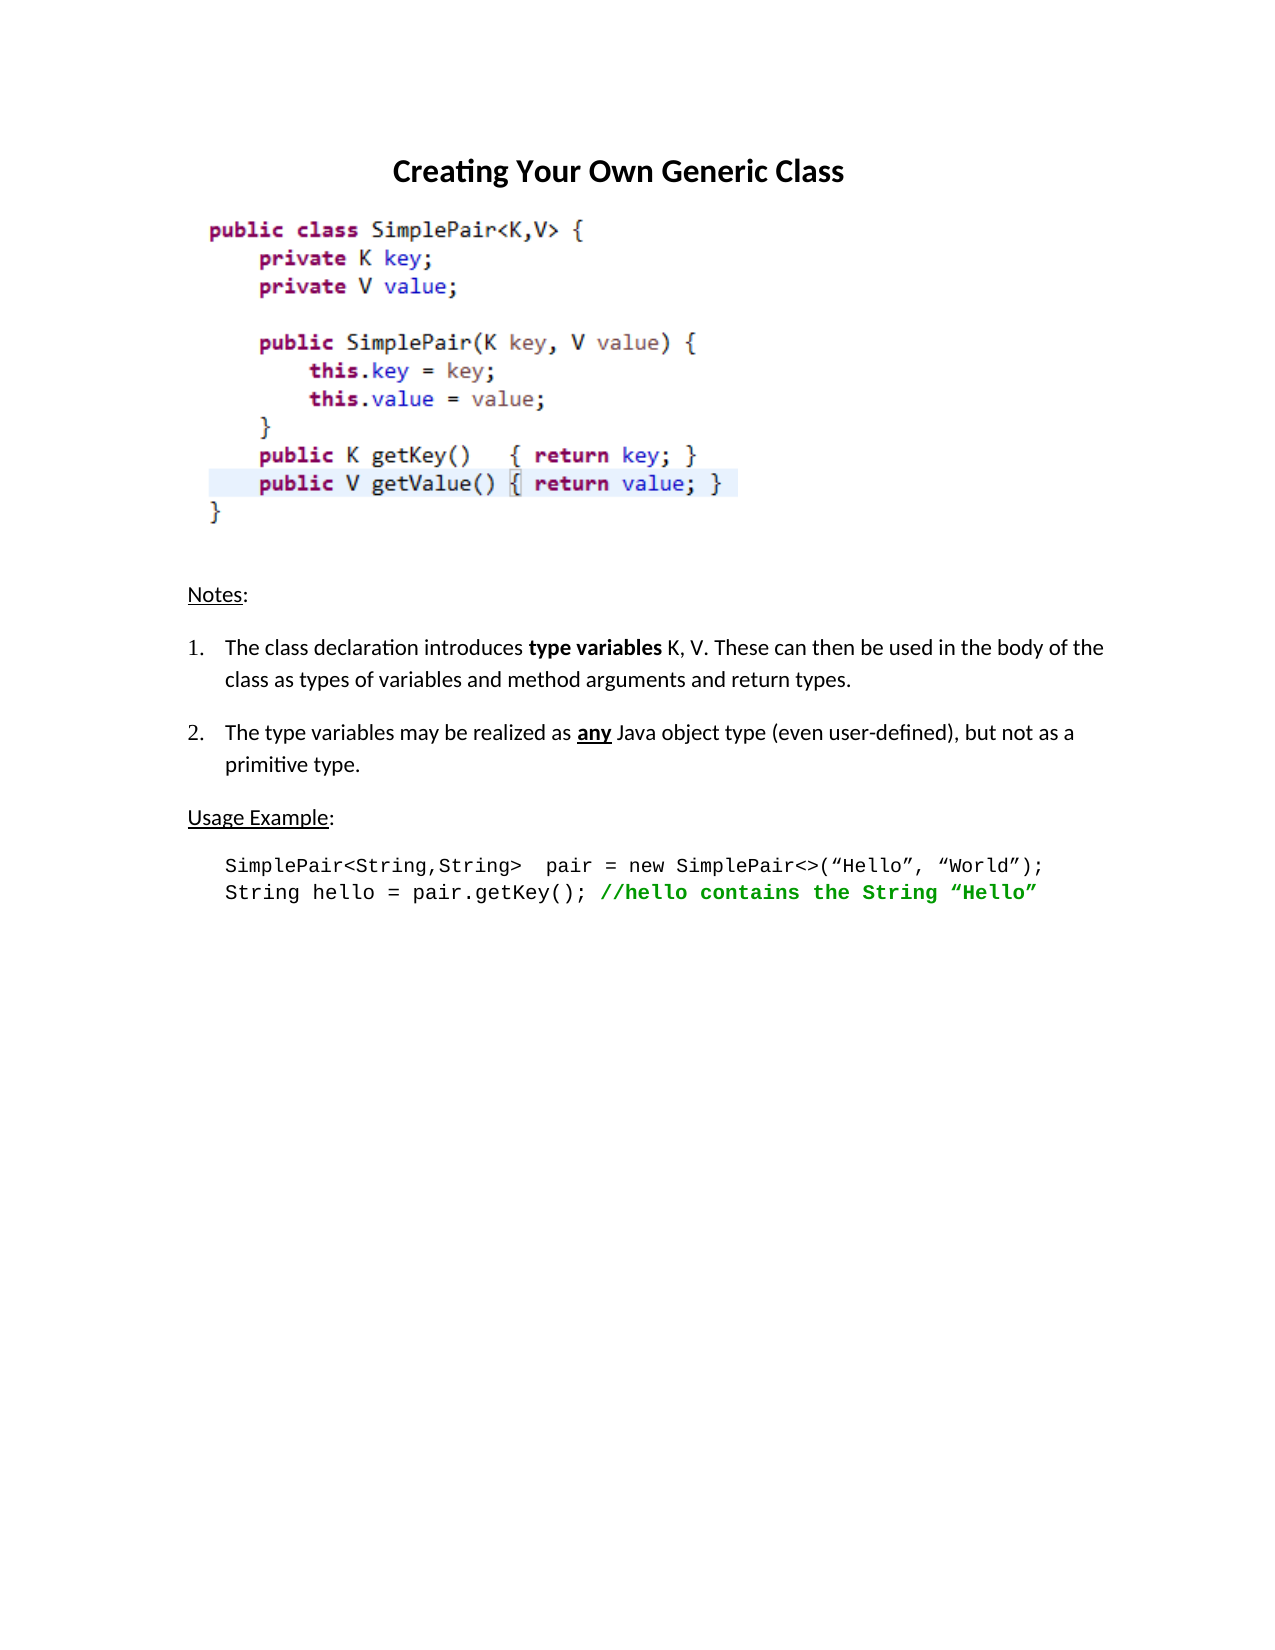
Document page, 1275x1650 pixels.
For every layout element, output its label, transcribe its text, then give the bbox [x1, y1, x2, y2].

text Creating Your Own Generic Class [112, 150, 1125, 191]
list The class declaration introduces type variables K, V. These can then be used in the body of the class as types of variables and method arguments and return types. [187, 633, 1125, 693]
text Usage Example: [187, 803, 1125, 831]
text Notes: [187, 580, 1125, 608]
list The type variables may be realized as any Java object type (even user-defined), but not as a primitive type. [187, 718, 1125, 778]
text SimplePair<String,String> pair = new SimplePair<>(“Hello”, “World”); String hello = pair.getKey(); //hello contains the String “Hello” [187, 856, 1125, 906]
